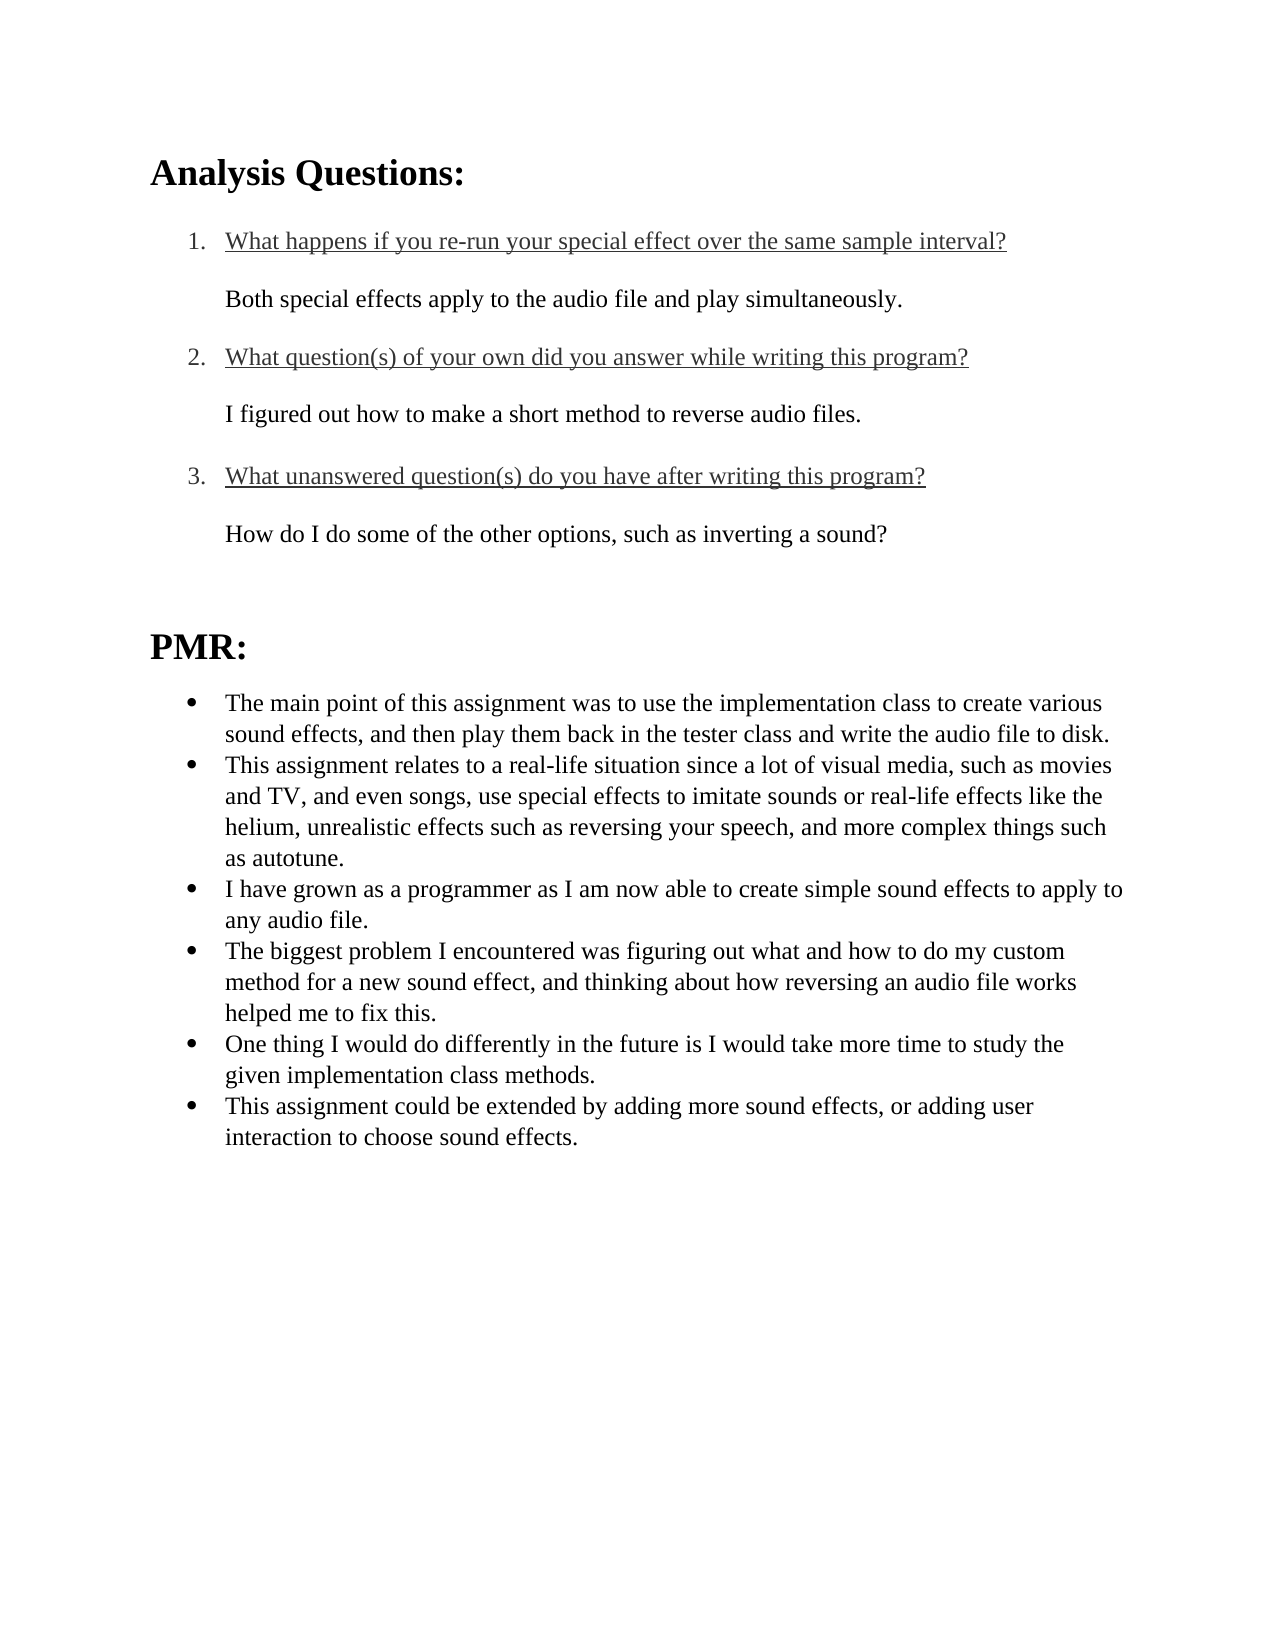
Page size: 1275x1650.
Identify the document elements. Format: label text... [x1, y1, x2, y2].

list What unanswered question(s) do you have after writing this program? [187, 461, 1125, 490]
text How do I do some of the other options, such as inverting a sound? [225, 519, 1125, 548]
text Both special effects apply to the audio file and play simultaneously. [225, 284, 1125, 312]
list This assignment could be extended by adding more sound effects, or adding user interaction to choose sound effects. [187, 1091, 1125, 1151]
list This assignment relates to a real-life situation since a lot of visual media, such as movies and TV, and even songs, use special effects to imitate sounds or real-life effects like the helium, unrealistic effects such as reversing your speech, and more complex things such as autotune. [187, 750, 1125, 872]
list What question(s) of your own did you answer while writing this program? [187, 342, 1125, 370]
list I figured out how to make a short method to reverse audio files. [225, 399, 1125, 428]
text PMR: [150, 625, 1125, 668]
list The biggest problem I encountered was figuring out what and how to do my custom method for a new sound effect, and thinking about how reversing an audio file works helped me to fix this. [187, 936, 1125, 1027]
text Analysis Questions: [150, 150, 1125, 193]
list What happens if you re-run your special effect over the same sample interval? [187, 226, 1125, 254]
list One thing I would do differently in the future is I would take more time to study the given implementation class methods. [187, 1029, 1125, 1089]
list I have grown as a programmer as I am now able to create simple sound effects to apply to any audio file. [187, 874, 1125, 934]
list The main point of this assignment was to use the implementation class to create various sound effects, and then play them back in the tester class and write the audio file to disk. [187, 688, 1125, 748]
